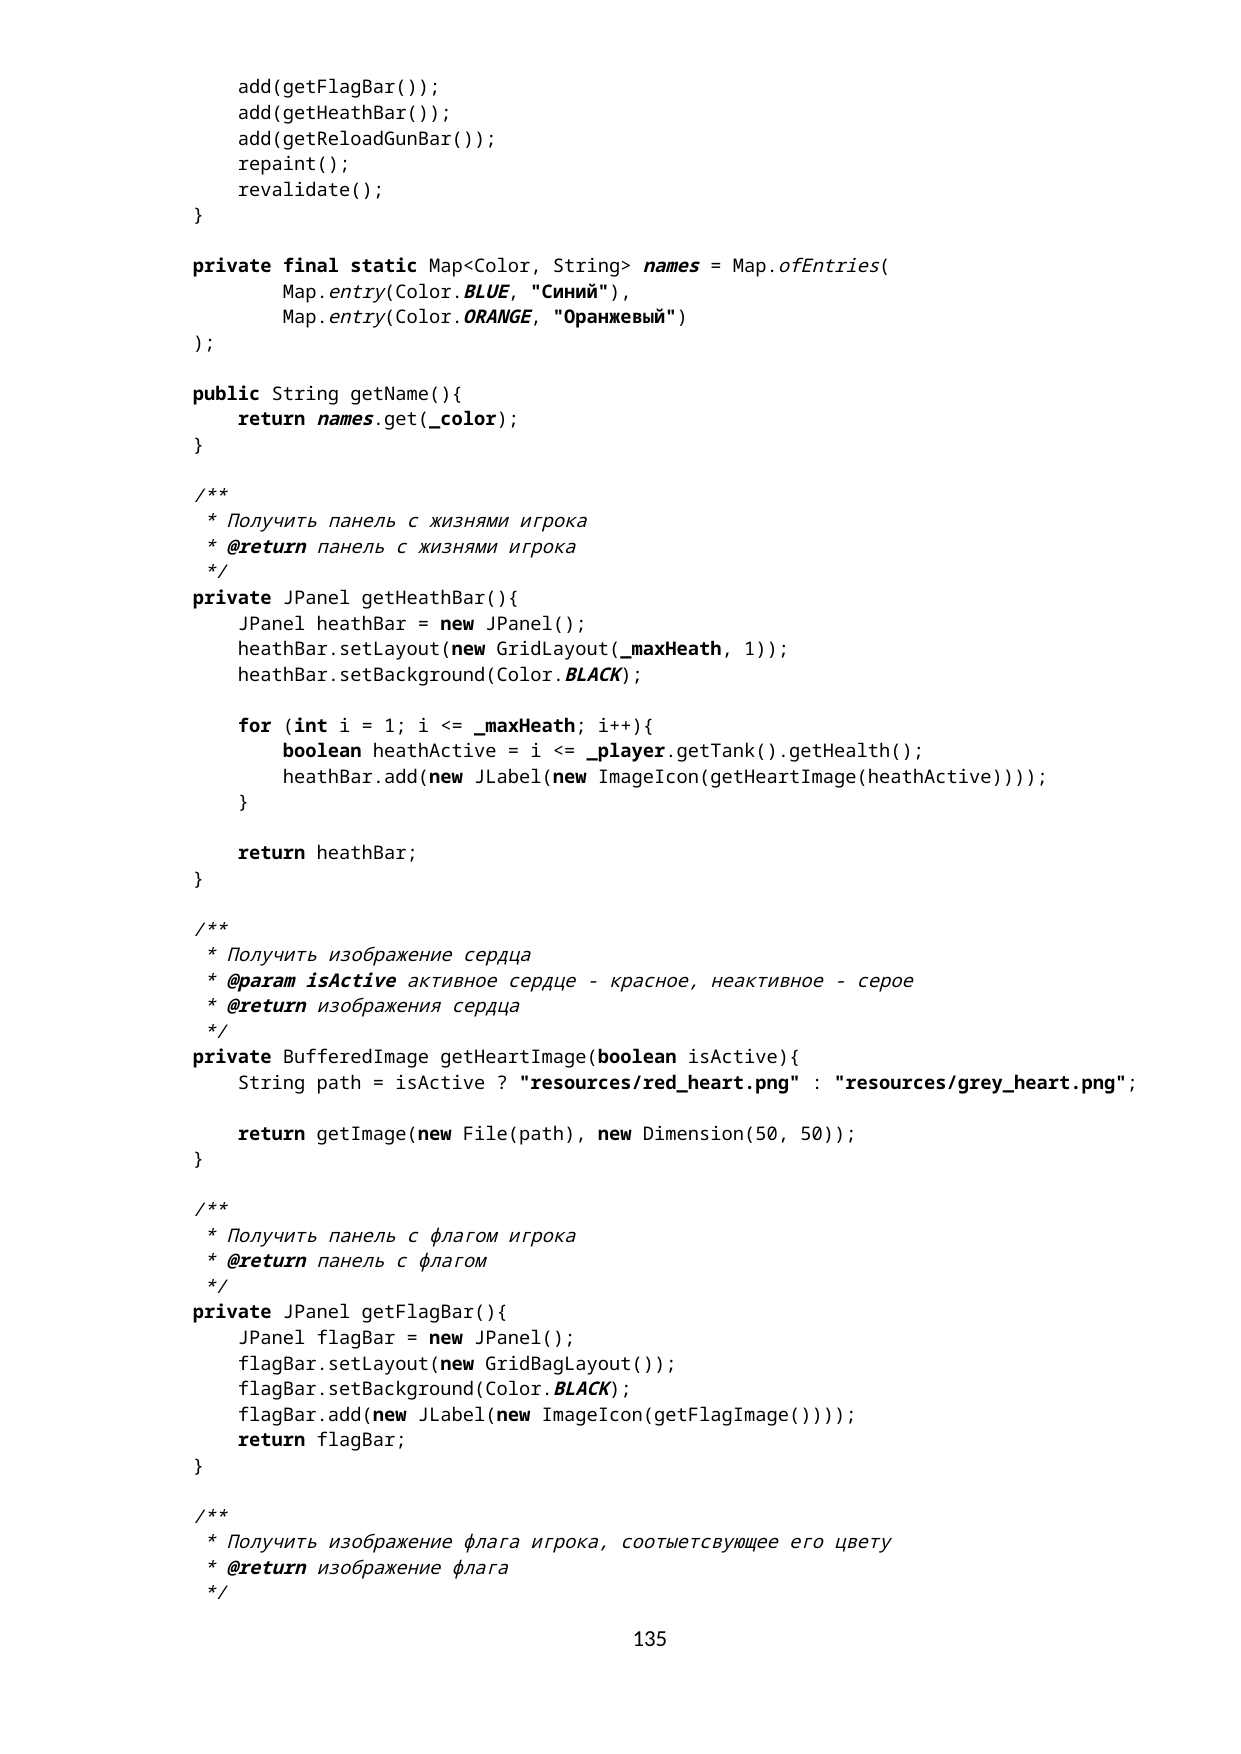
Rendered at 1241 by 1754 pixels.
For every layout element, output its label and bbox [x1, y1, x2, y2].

text [148, 74, 1152, 1605]
